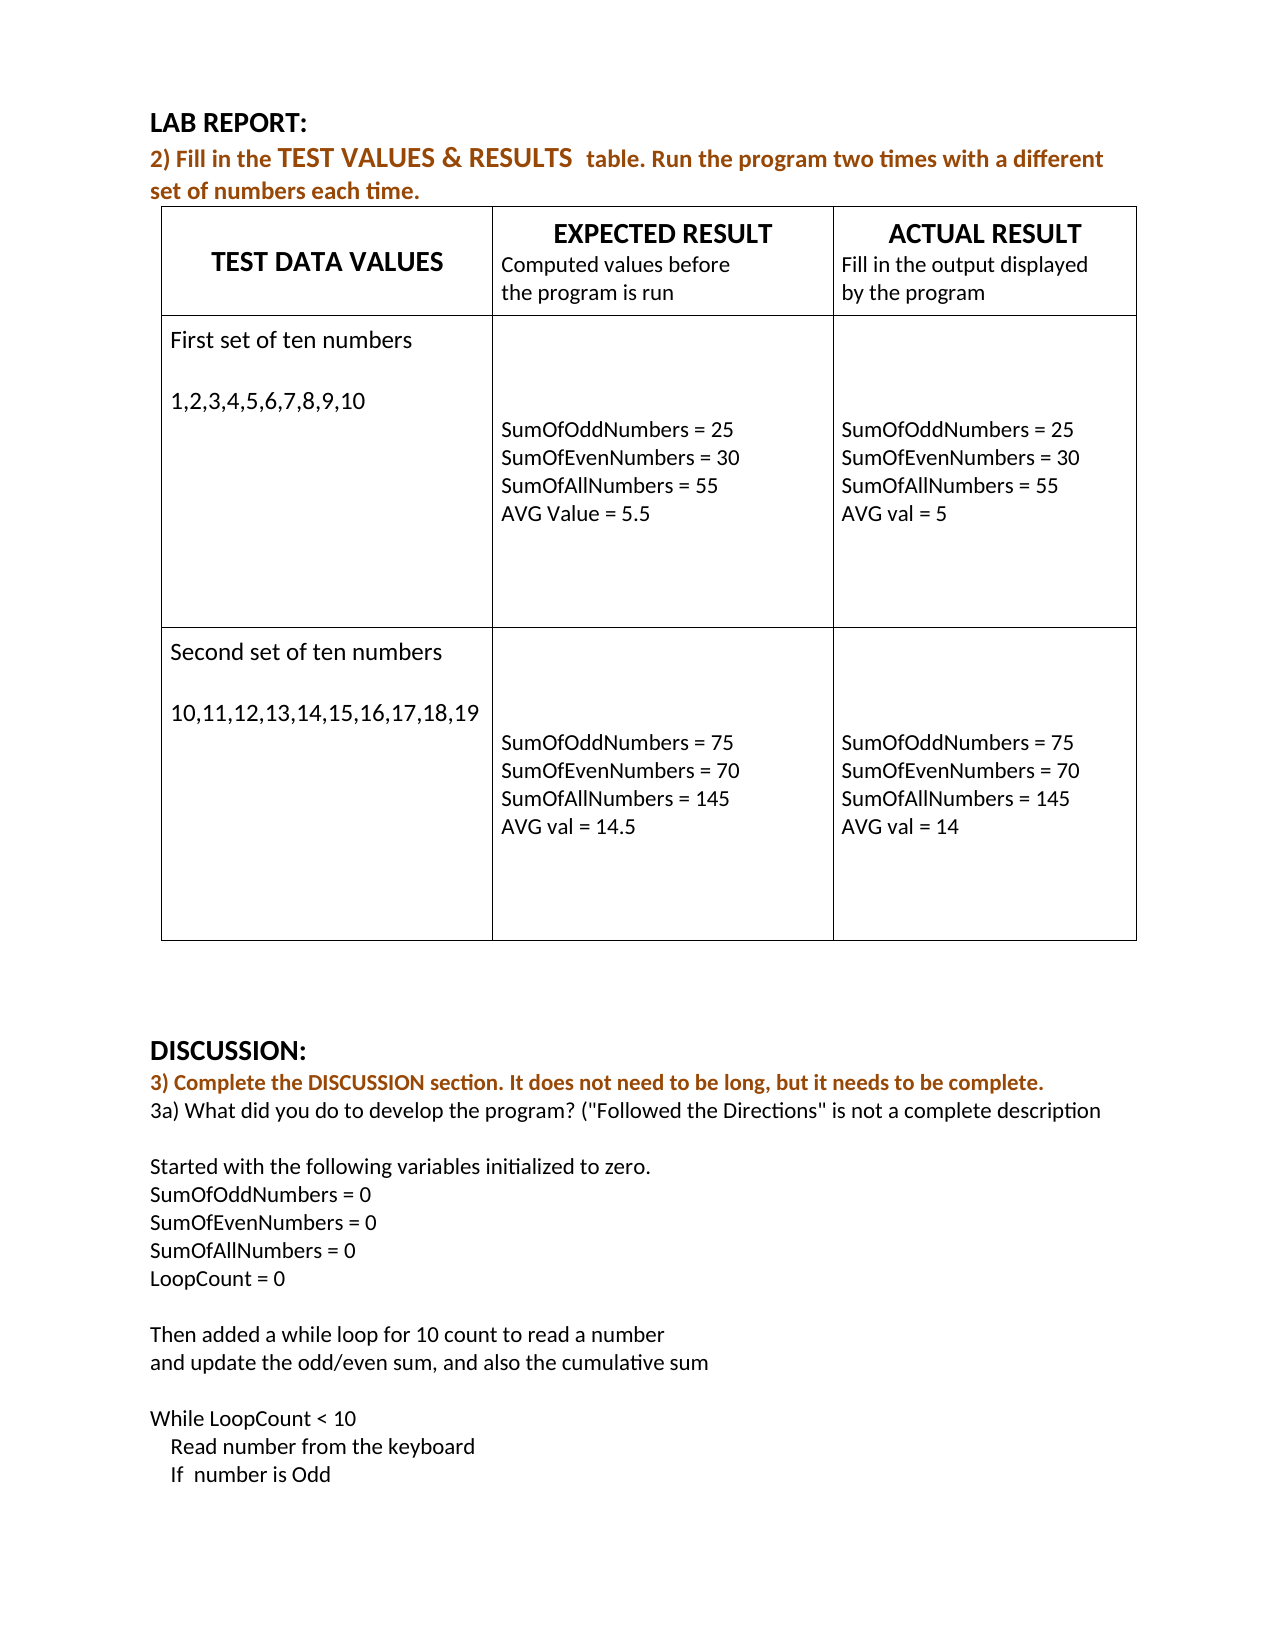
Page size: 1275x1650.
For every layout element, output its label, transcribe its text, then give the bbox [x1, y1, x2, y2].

table_cell Second set of ten numbers 10,11,12,13,14,15,16,17,18,19 [162, 628, 492, 939]
text LoopCount = 0 [150, 1264, 1125, 1292]
text DISCUSSION: [150, 1032, 1125, 1068]
text Read number from the keyboard [150, 1432, 1125, 1460]
text 3) Complete the DISCUSSION section. It does not need to be long, but it needs to be complete. 3a) What did you do to develop the program? ("Followed the Directions" is not a complete description [150, 1068, 1125, 1124]
text Then added a while loop for 10 count to read a number [150, 1320, 1125, 1348]
table_cell SumOfOddNumbers = 25 SumOfEvenNumbers = 30 SumOfAllNumbers = 55 AVG Value = 5.5 [493, 316, 833, 627]
table_header ACTUAL RESULT Fill in the output displayed by the program [834, 207, 1136, 315]
text SumOfEvenNumbers = 0 SumOfAllNumbers = 0 [150, 1208, 1125, 1264]
table_header EXPECTED RESULT Computed values before the program is run [493, 207, 833, 315]
table_cell SumOfOddNumbers = 75 SumOfEvenNumbers = 70 SumOfAllNumbers = 145 AVG val = 14.5 [493, 628, 833, 939]
text LAB REPORT: [150, 104, 1125, 139]
table_cell SumOfOddNumbers = 75 SumOfEvenNumbers = 70 SumOfAllNumbers = 145 AVG val = 14 [834, 628, 1136, 939]
text While LoopCount < 10 [150, 1404, 1125, 1432]
text SumOfOddNumbers = 0 [150, 1180, 1125, 1208]
table_cell SumOfOddNumbers = 25 SumOfEvenNumbers = 30 SumOfAllNumbers = 55 AVG val = 5 [834, 316, 1136, 627]
table_header TEST DATA VALUES [162, 207, 492, 315]
text If number is Odd [150, 1460, 1125, 1488]
text 2) Fill in the TEST VALUES & RESULTS table. Run the program two times with a different set of numbers each time. [150, 139, 1125, 206]
table_cell First set of ten numbers 1,2,3,4,5,6,7,8,9,10 [162, 316, 492, 627]
text Started with the following variables initialized to zero. [150, 1152, 1125, 1180]
text and update the odd/even sum, and also the cumulative sum [150, 1348, 1125, 1376]
